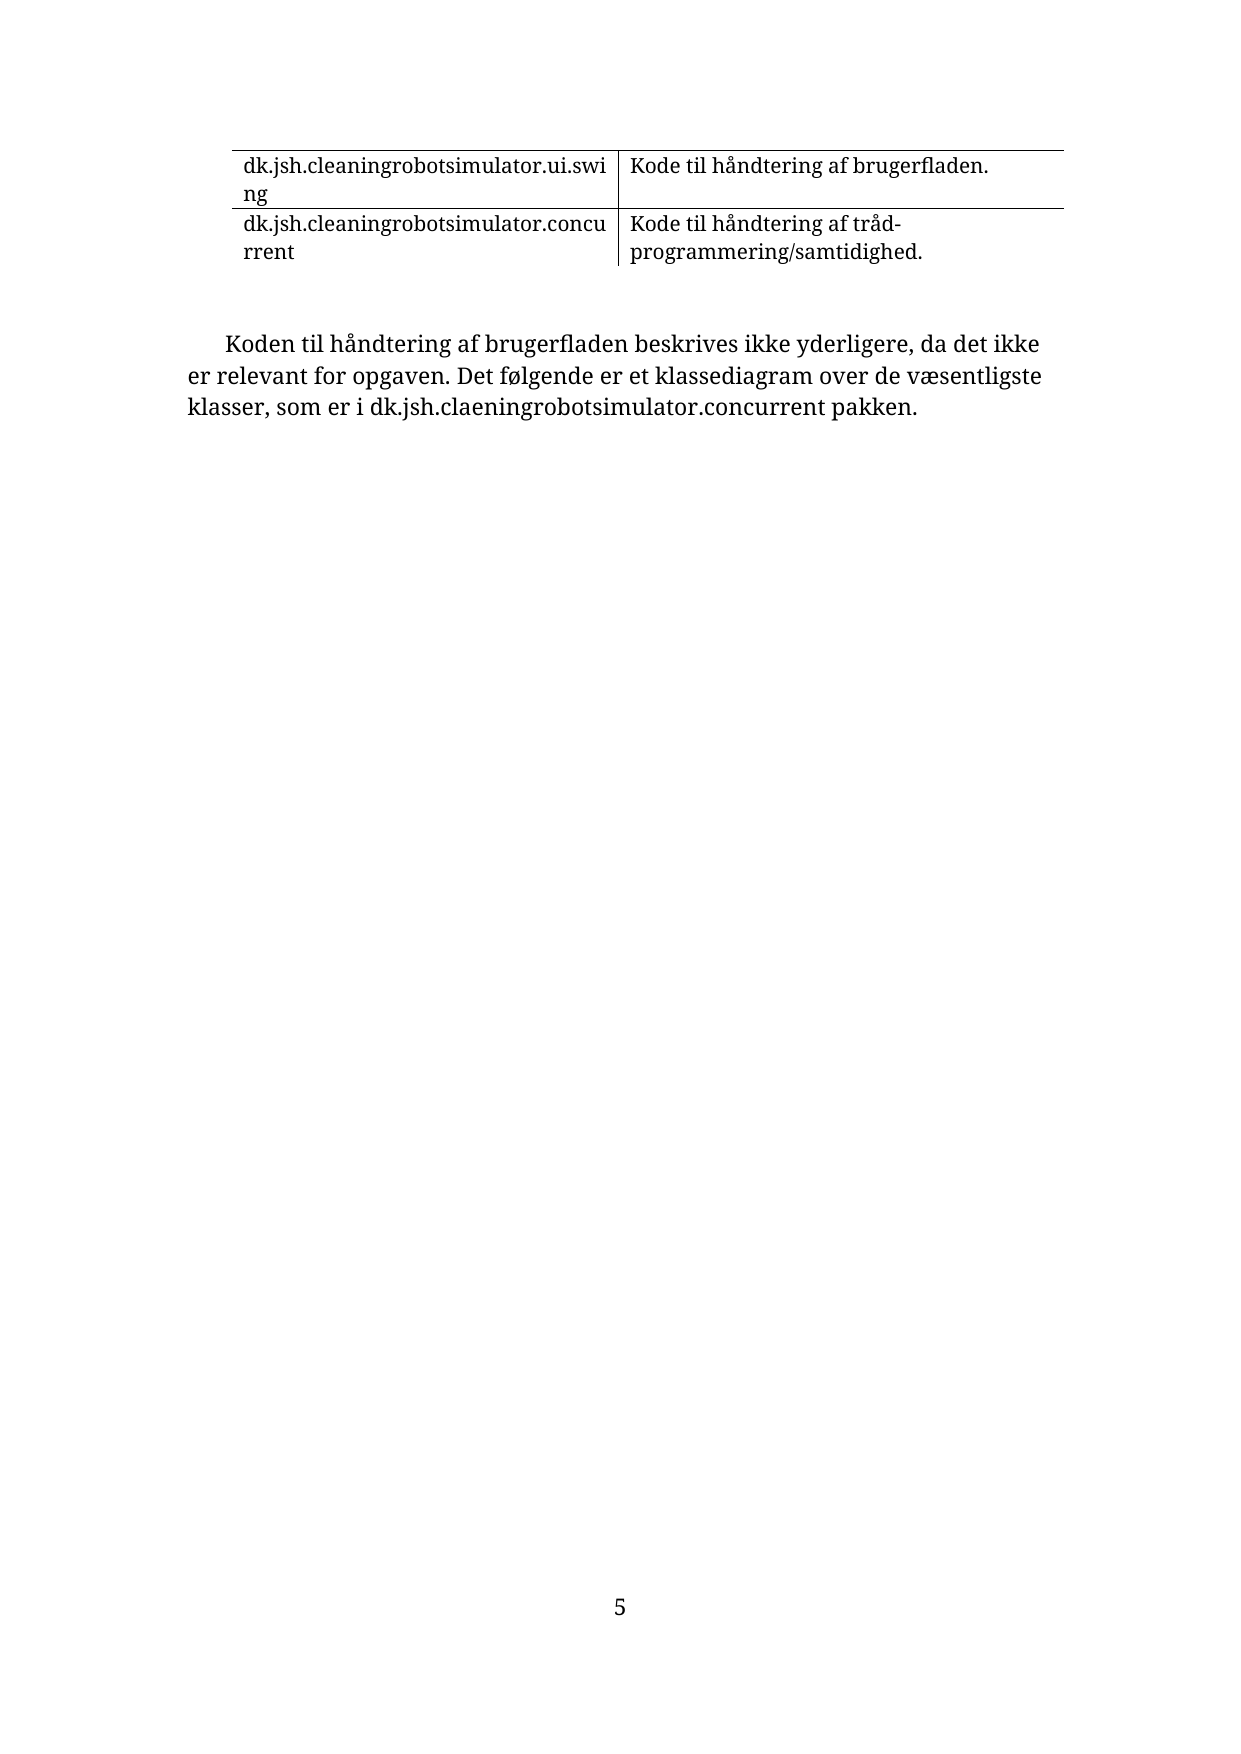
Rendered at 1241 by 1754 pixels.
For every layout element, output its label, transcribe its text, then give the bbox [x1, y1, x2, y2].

table_cell dk.jsh.cleaningrobotsimulator.ui.swing [232, 151, 618, 208]
table_cell Kode til håndtering af brugerfladen. [619, 151, 1064, 208]
table_cell dk.jsh.cleaningrobotsimulator.concurrent [232, 209, 618, 266]
table_cell Kode til håndtering af tråd-programmering/samtidighed. [619, 209, 1064, 266]
text Koden til håndtering af brugerfladen beskrives ikke yderligere, da det ikke er relevant for opgaven. Det følgende er et klassediagram over de væsentligste klasser, som er i dk.jsh.claeningrobotsimulator.concurrent pakken. [187, 328, 1053, 422]
